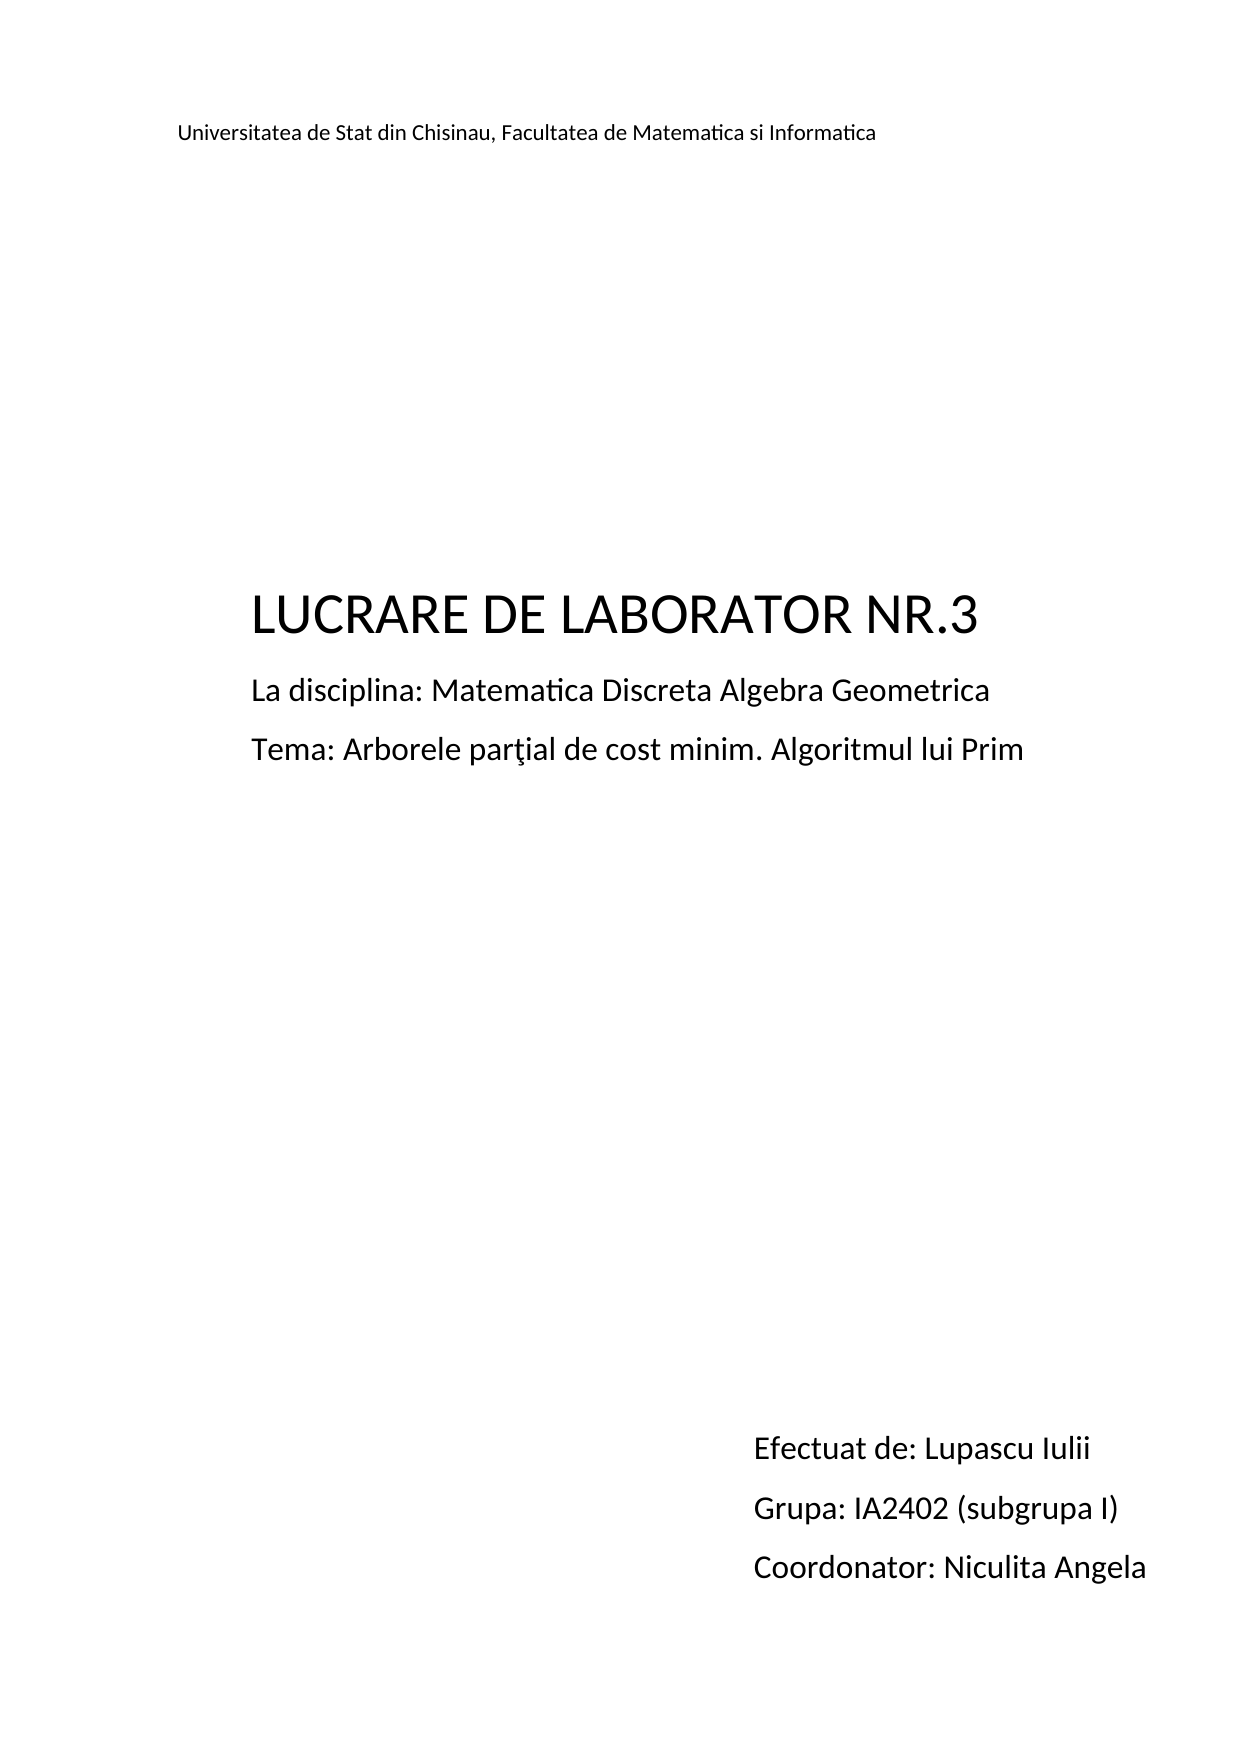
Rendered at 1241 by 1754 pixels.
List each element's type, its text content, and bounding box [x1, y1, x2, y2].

text Efectuat de: Lupascu Iulii [693, 1427, 1152, 1468]
text Grupa: IA2402 (subgrupa I) [693, 1487, 1152, 1527]
text Tema: Arborele parţial de cost minim. Algoritmul lui Prim [177, 728, 1152, 769]
text La disciplina: Matematica Discreta Algebra Geometrica [177, 669, 1152, 709]
text LUCRARE DE LABORATOR NR.3 [251, 577, 1152, 648]
text Universitatea de Stat din Chisinau, Facultatea de Matematica si Informatica [177, 118, 1152, 146]
text Coordonator: Niculita Angela [693, 1546, 1152, 1587]
